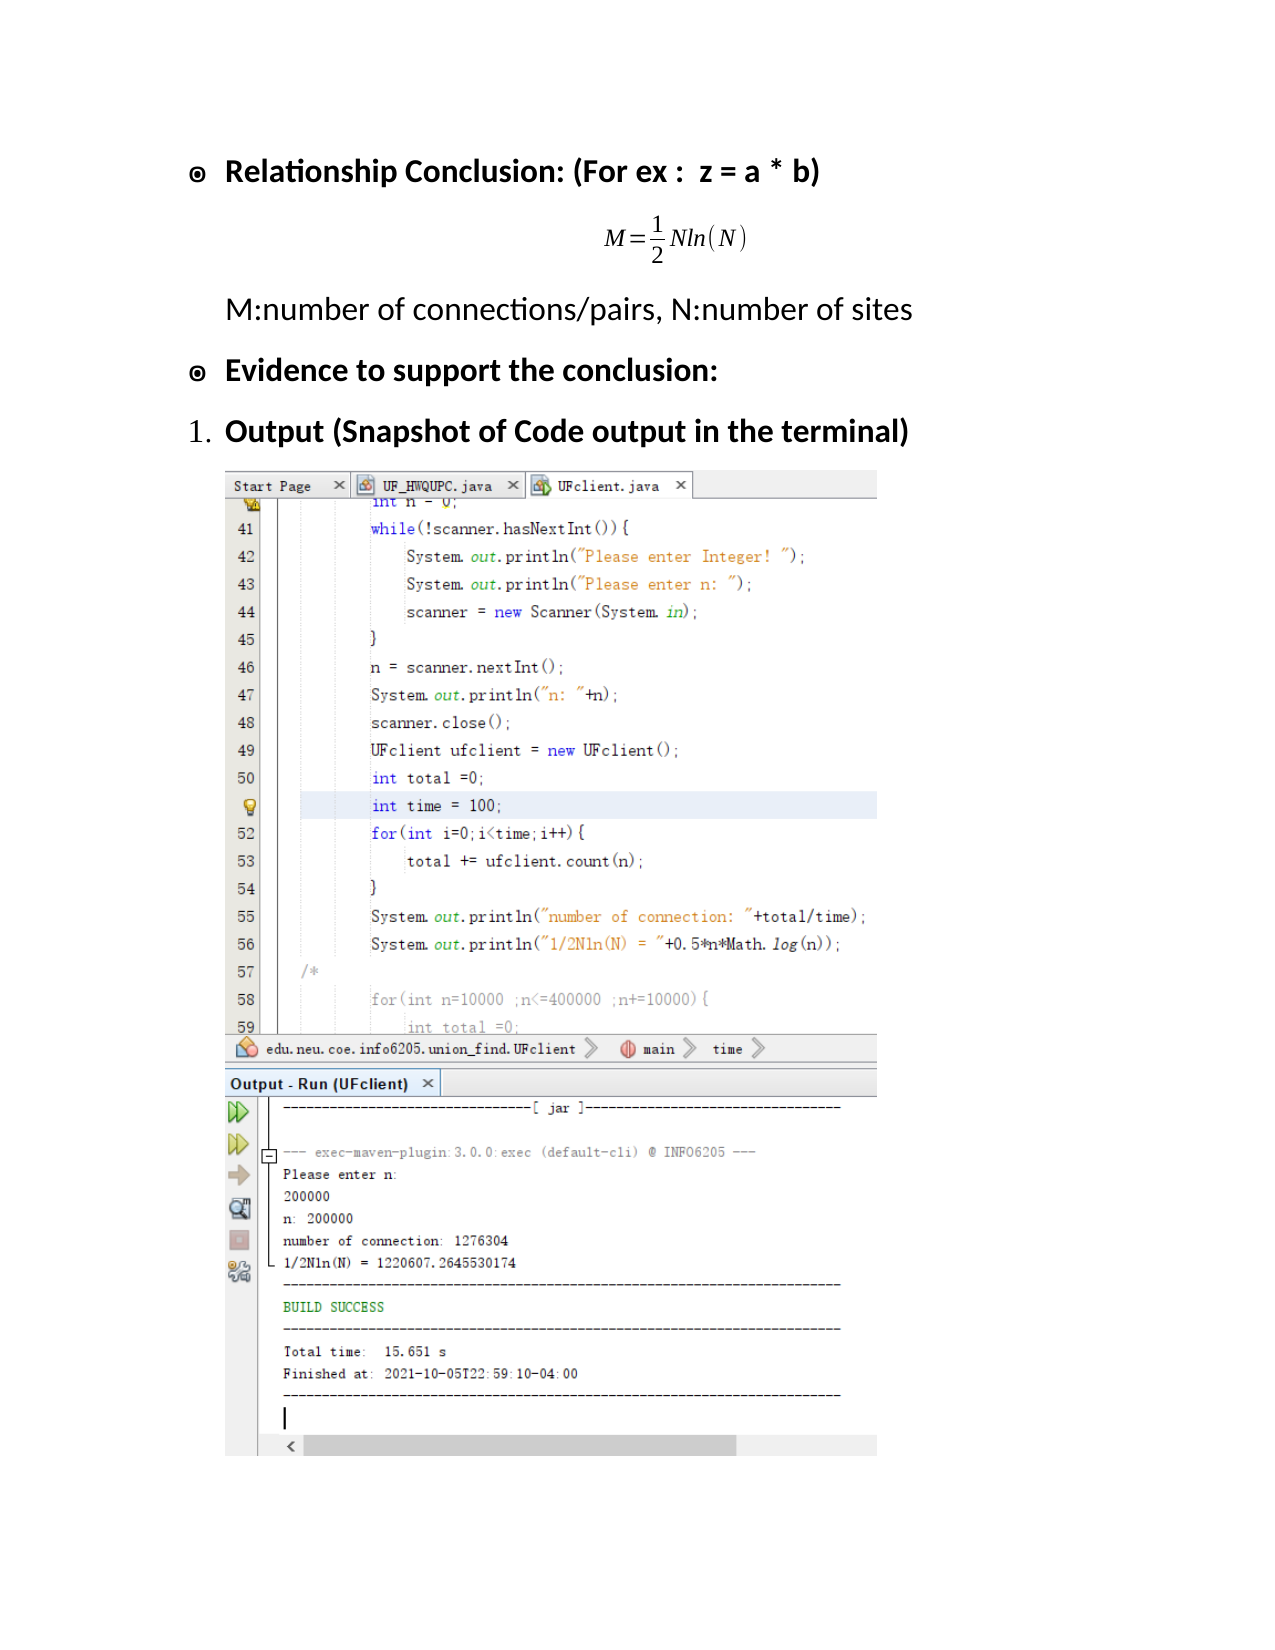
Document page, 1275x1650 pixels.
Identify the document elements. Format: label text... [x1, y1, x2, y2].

picture [225, 470, 877, 1456]
list M:number of connections/pairs, N:number of sites [225, 288, 1125, 329]
list Relationship Conclusion: (For ex : z = a * b) [187, 150, 1125, 191]
list Evidence to support the conclusion: [187, 349, 1125, 390]
list Output (Snapshot of Code output in the terminal) [187, 410, 1125, 450]
